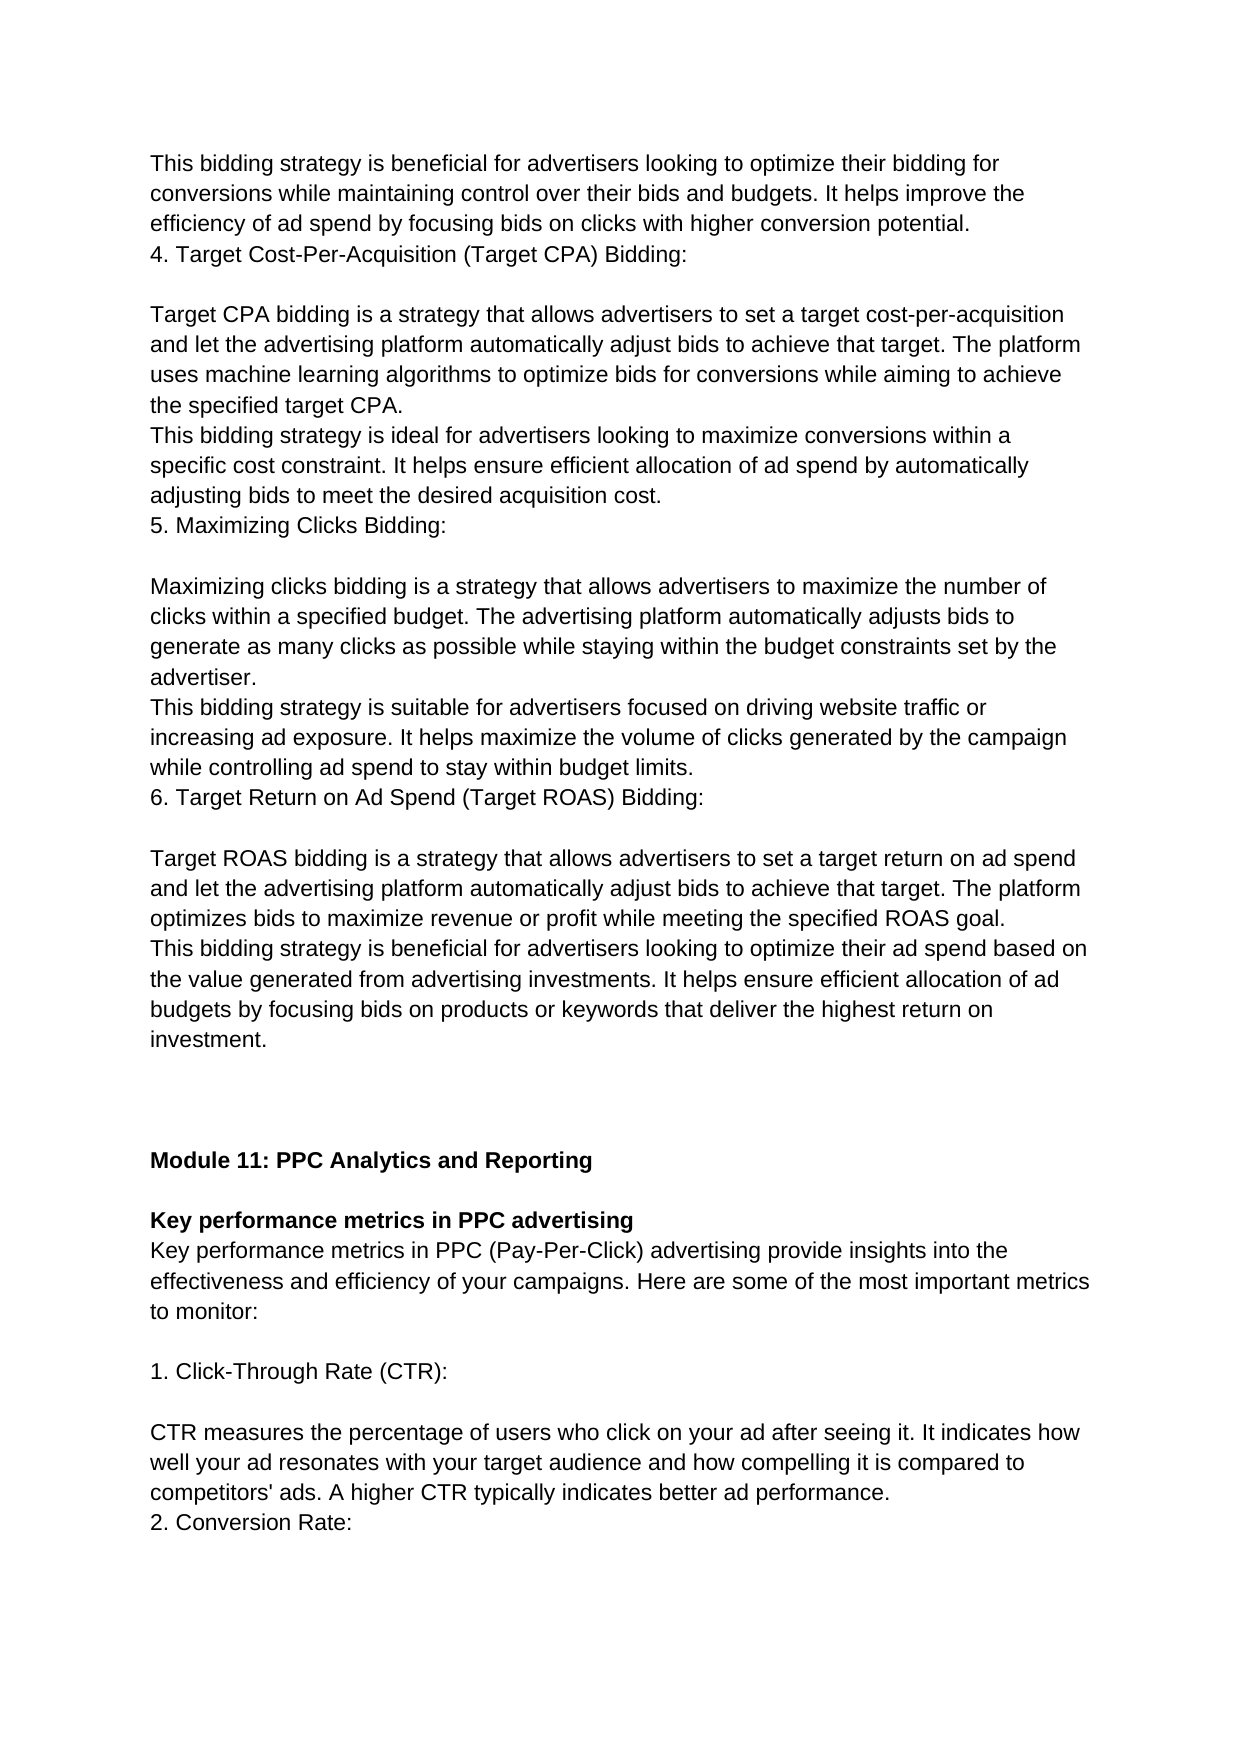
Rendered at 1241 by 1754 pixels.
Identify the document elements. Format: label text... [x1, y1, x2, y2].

text Key performance metrics in PPC (Pay-Per-Click) advertising provide insights into the effectiveness and efficiency of your campaigns. Here are some of the most important metrics to monitor: [150, 1237, 1090, 1324]
text This bidding strategy is ideal for advertisers looking to maximize conversions within a specific cost constraint. It helps ensure efficient allocation of ad spend by automatically adjusting bids to meet the desired acquisition cost. [150, 422, 1090, 509]
text Module 11: PPC Analytics and Reporting [150, 1147, 1090, 1173]
text This bidding strategy is beneficial for advertisers looking to optimize their ad spend based on the value generated from advertising investments. It helps ensure efficient allocation of ad budgets by focusing bids on products or keywords that deliver the highest return on investment. [150, 935, 1090, 1052]
text Key performance metrics in PPC advertising [150, 1207, 1090, 1234]
text CTR measures the percentage of users who click on your ad after seeing it. It indicates how well your ad resonates with your target audience and how compelling it is compared to competitors' ads. A higher CTR typically indicates better ad performance. [150, 1419, 1090, 1506]
text 4. Target Cost-Per-Acquisition (Target CPA) Bidding: [150, 241, 1090, 267]
text Target ROAS bidding is a strategy that allows advertisers to set a target return on ad spend and let the advertising platform automatically adjust bids to achieve that target. The platform optimizes bids to maximize revenue or profit while meeting the specified ROAS goal. [150, 845, 1090, 932]
text 1. Click-Through Rate (CTR): [150, 1358, 1090, 1385]
text 5. Maximizing Clicks Bidding: [150, 512, 1090, 539]
text This bidding strategy is beneficial for advertisers looking to optimize their bidding for conversions while maintaining control over their bids and budgets. It helps improve the efficiency of ad spend by focusing bids on clicks with higher conversion potential. [150, 150, 1090, 237]
text Maximizing clicks bidding is a strategy that allows advertisers to maximize the number of clicks within a specified budget. The advertising platform automatically adjusts bids to generate as many clicks as possible while staying within the budget constraints set by the advertiser. [150, 573, 1090, 690]
text 2. Conversion Rate: [150, 1509, 1090, 1536]
text This bidding strategy is suitable for advertisers focused on driving website traffic or increasing ad exposure. It helps maximize the volume of clicks generated by the campaign while controlling ad spend to stay within budget limits. [150, 694, 1090, 781]
text Target CPA bidding is a strategy that allows advertisers to set a target cost-per-acquisition and let the advertising platform automatically adjust bids to achieve that target. The platform uses machine learning algorithms to optimize bids for conversions while aiming to achieve the specified target CPA. [150, 301, 1090, 418]
text 6. Target Return on Ad Spend (Target ROAS) Bidding: [150, 784, 1090, 811]
